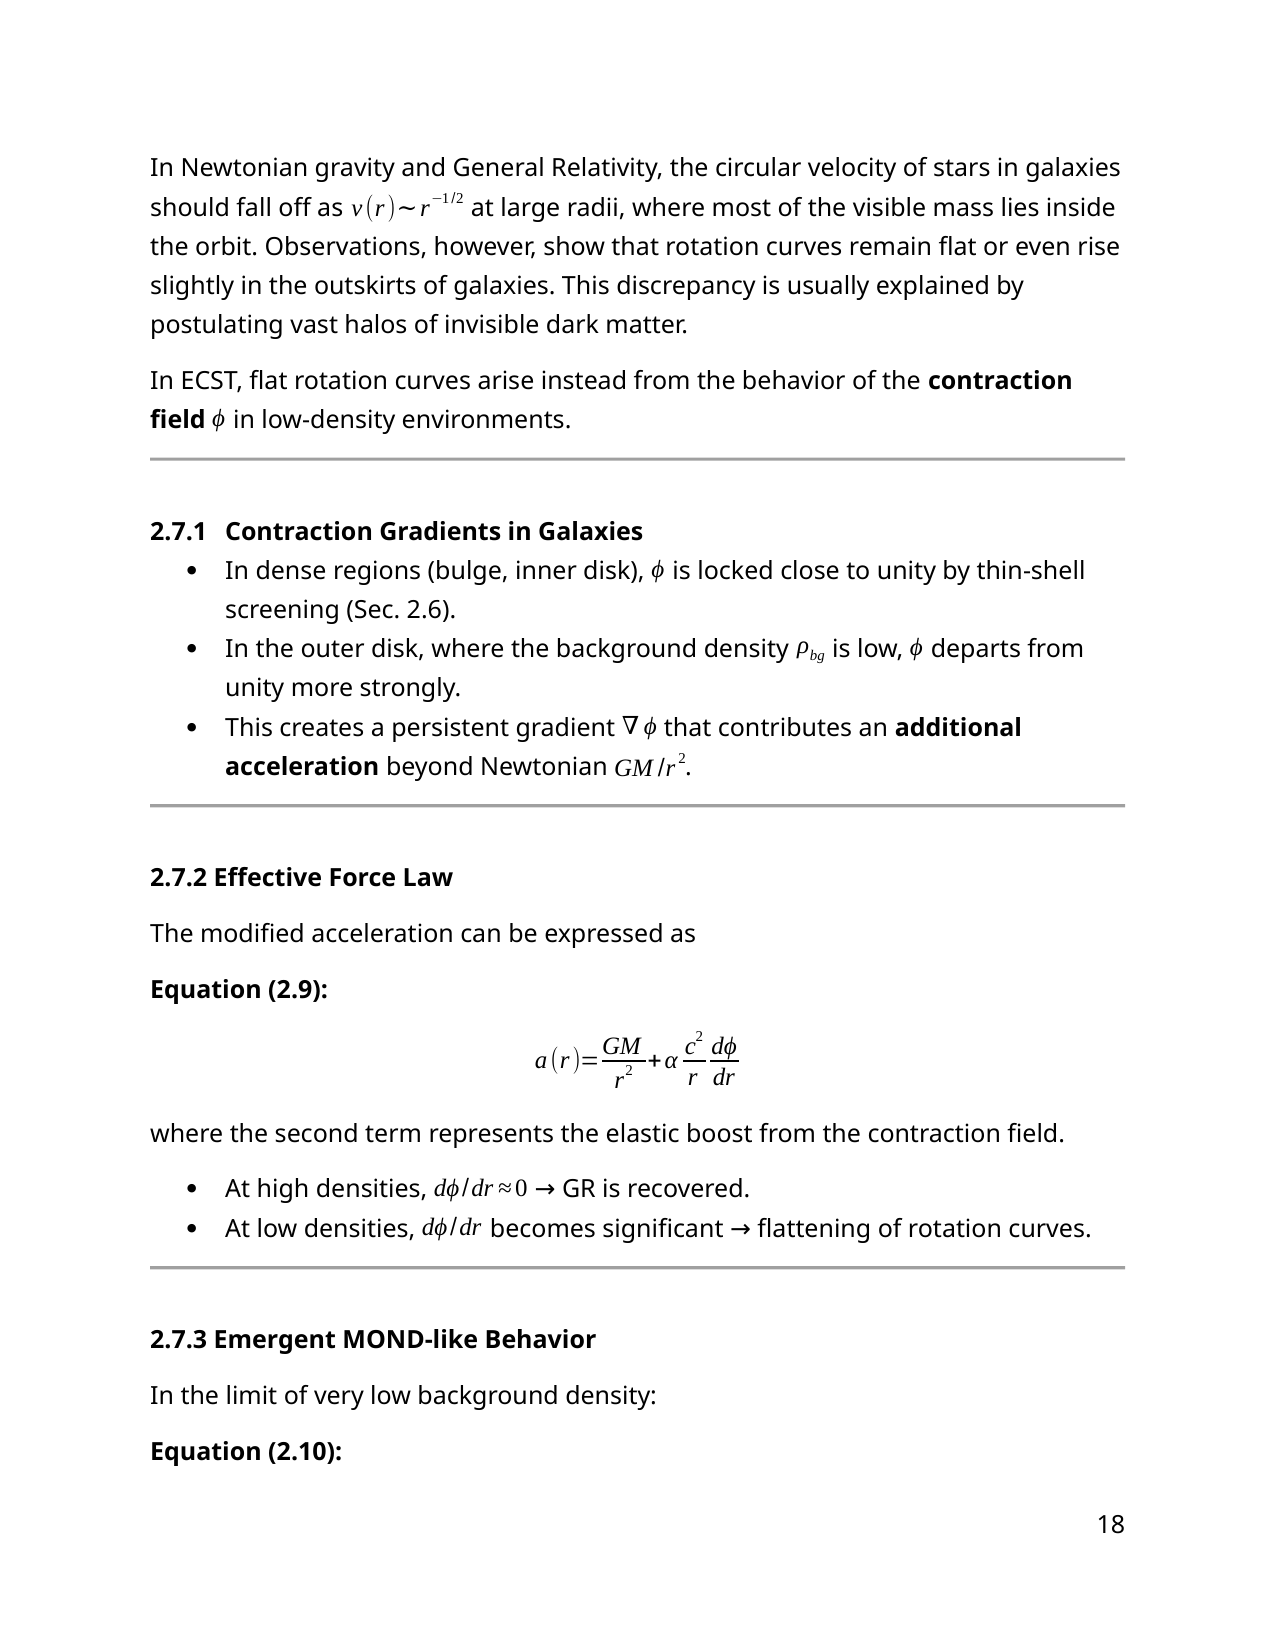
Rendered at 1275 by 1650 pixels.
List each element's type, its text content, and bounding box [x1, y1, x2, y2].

text In Newtonian gravity and General Relativity, the circular velocity of stars in galaxies should fall off as at large radii, where most of the visible mass lies inside the orbit. Observations, however, show that rotation curves remain flat or even rise slightly in the outskirts of galaxies. This discrepancy is usually explained by postulating vast halos of invisible dark matter. [150, 150, 1125, 341]
list In dense regions (bulge, inner disk), is locked close to unity by thin-shell screening (Sec. 2.6). [187, 552, 1125, 626]
list At high densities, → GR is recovered. [187, 1171, 1125, 1205]
list At low densities, becomes significant → flattening of rotation curves. [187, 1210, 1125, 1244]
text Equation (2.10): [150, 1434, 1125, 1468]
text where the second term represents the elastic boost from the contraction field. [150, 1115, 1125, 1149]
text The modified acceleration can be expressed as [150, 916, 1125, 950]
text 2.7.3 Emergent MOND-like Behavior [150, 1322, 1125, 1356]
text 2.7.2 Effective Force Law [150, 860, 1125, 894]
list Contraction Gradients in Galaxies [150, 513, 1125, 547]
text Equation (2.9): [150, 972, 1125, 1006]
text In the limit of very low background density: [150, 1378, 1125, 1412]
list This creates a persistent gradient that contributes an additional acceleration beyond Newtonian . [187, 709, 1125, 782]
text In ECST, flat rotation curves arise instead from the behavior of the contraction field in low-density environments. [150, 362, 1125, 436]
list In the outer disk, where the background density ​ is low, departs from unity more strongly. [187, 631, 1125, 704]
